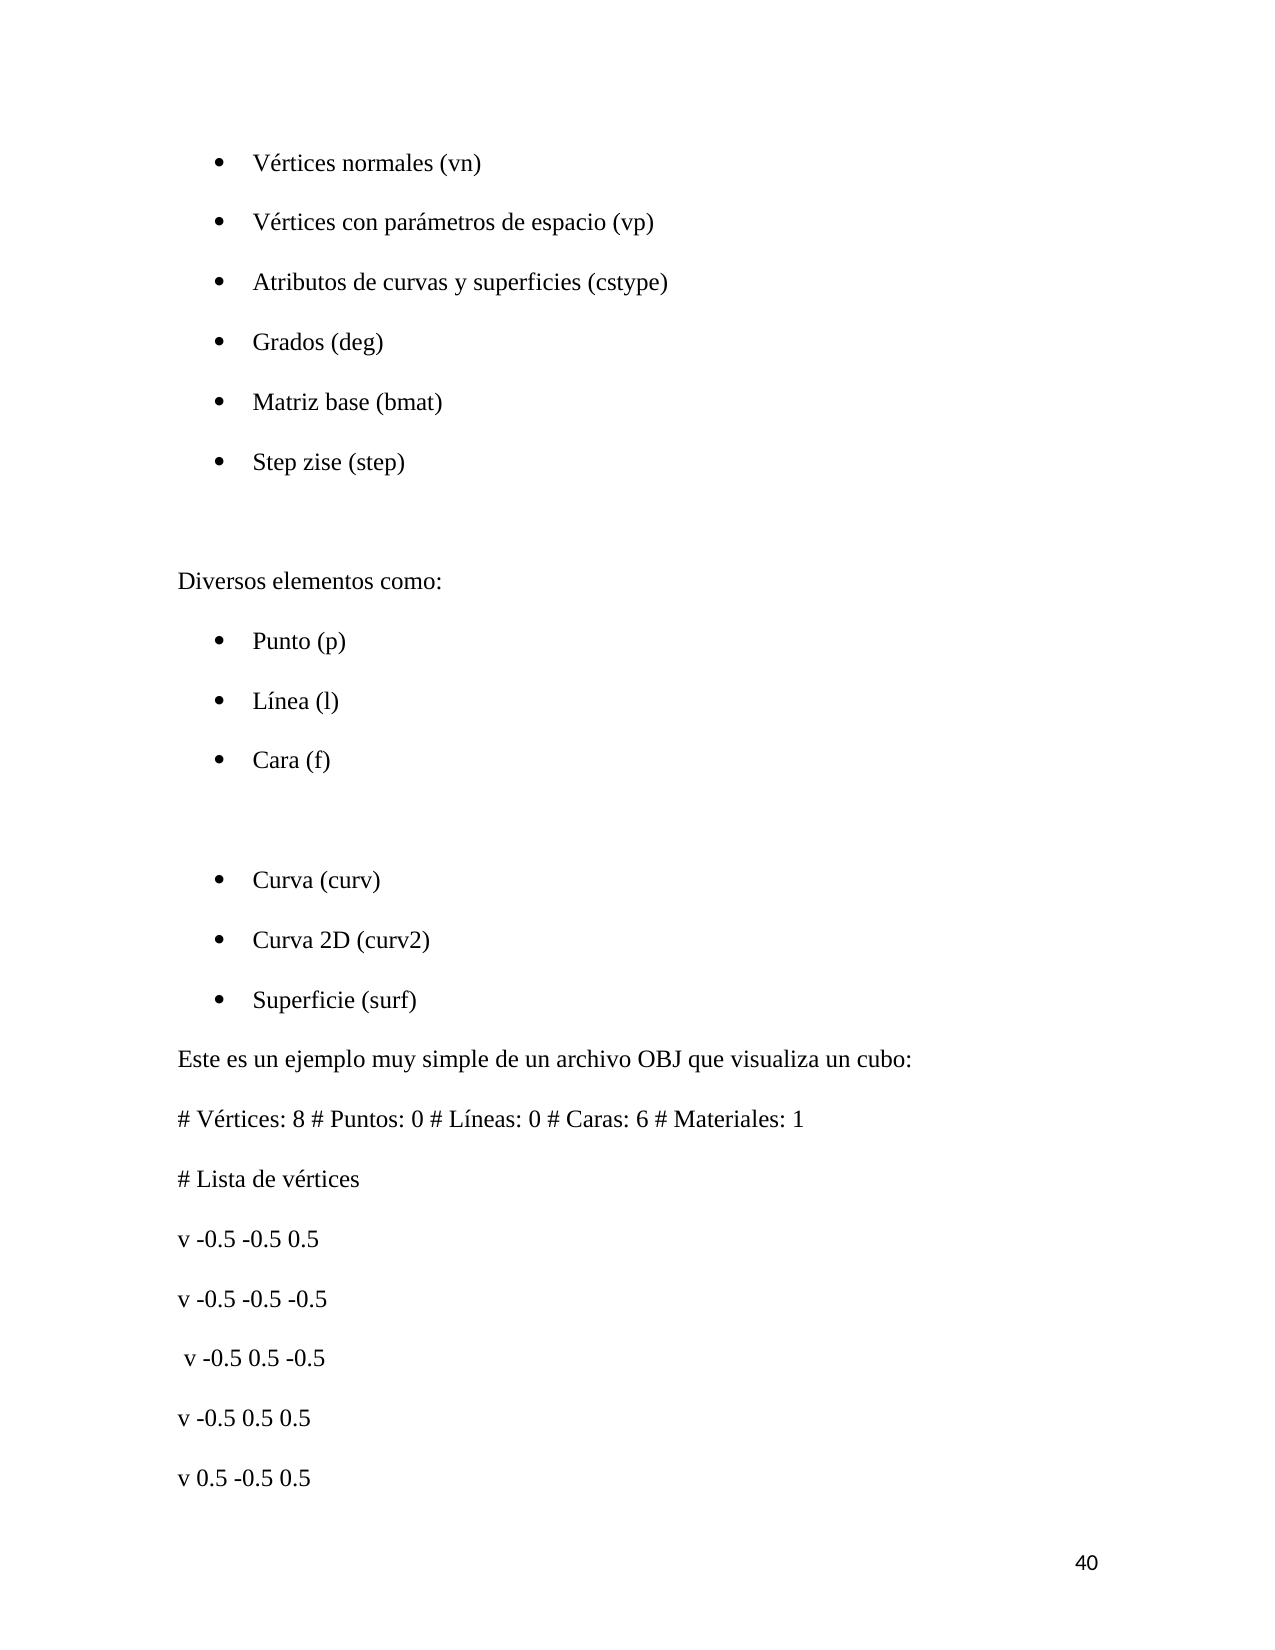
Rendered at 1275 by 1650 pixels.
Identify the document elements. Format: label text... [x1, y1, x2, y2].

text # Lista de vértices [177, 1164, 1098, 1193]
text v 0.5 -0.5 0.5 [177, 1463, 1098, 1492]
list Vértices normales (vn) [215, 148, 1098, 176]
list Vértices con parámetros de espacio (vp) [215, 207, 1098, 236]
text v -0.5 0.5 -0.5 [177, 1343, 1098, 1372]
list Punto (p) [215, 626, 1098, 655]
text v -0.5 -0.5 0.5 [177, 1224, 1098, 1253]
list Matriz base (bmat) [215, 387, 1098, 416]
text v -0.5 -0.5 -0.5 [177, 1284, 1098, 1312]
text Este es un ejemplo muy simple de un archivo OBJ que visualiza un cubo: [177, 1044, 1098, 1073]
text Diversos elementos como: [177, 566, 1098, 595]
list Línea (l) [215, 686, 1098, 714]
list Atributos de curvas y superficies (cstype) [215, 267, 1098, 296]
text v -0.5 0.5 0.5 [177, 1403, 1098, 1432]
list Step zise (step) [215, 447, 1098, 475]
list Superficie (surf) [215, 985, 1098, 1013]
text # Vértices: 8 # Puntos: 0 # Líneas: 0 # Caras: 6 # Materiales: 1 [177, 1104, 1098, 1133]
list Grados (deg) [215, 327, 1098, 356]
list Curva (curv) [215, 865, 1098, 894]
list Curva 2D (curv2) [215, 925, 1098, 954]
list Cara (f) [215, 746, 1098, 774]
